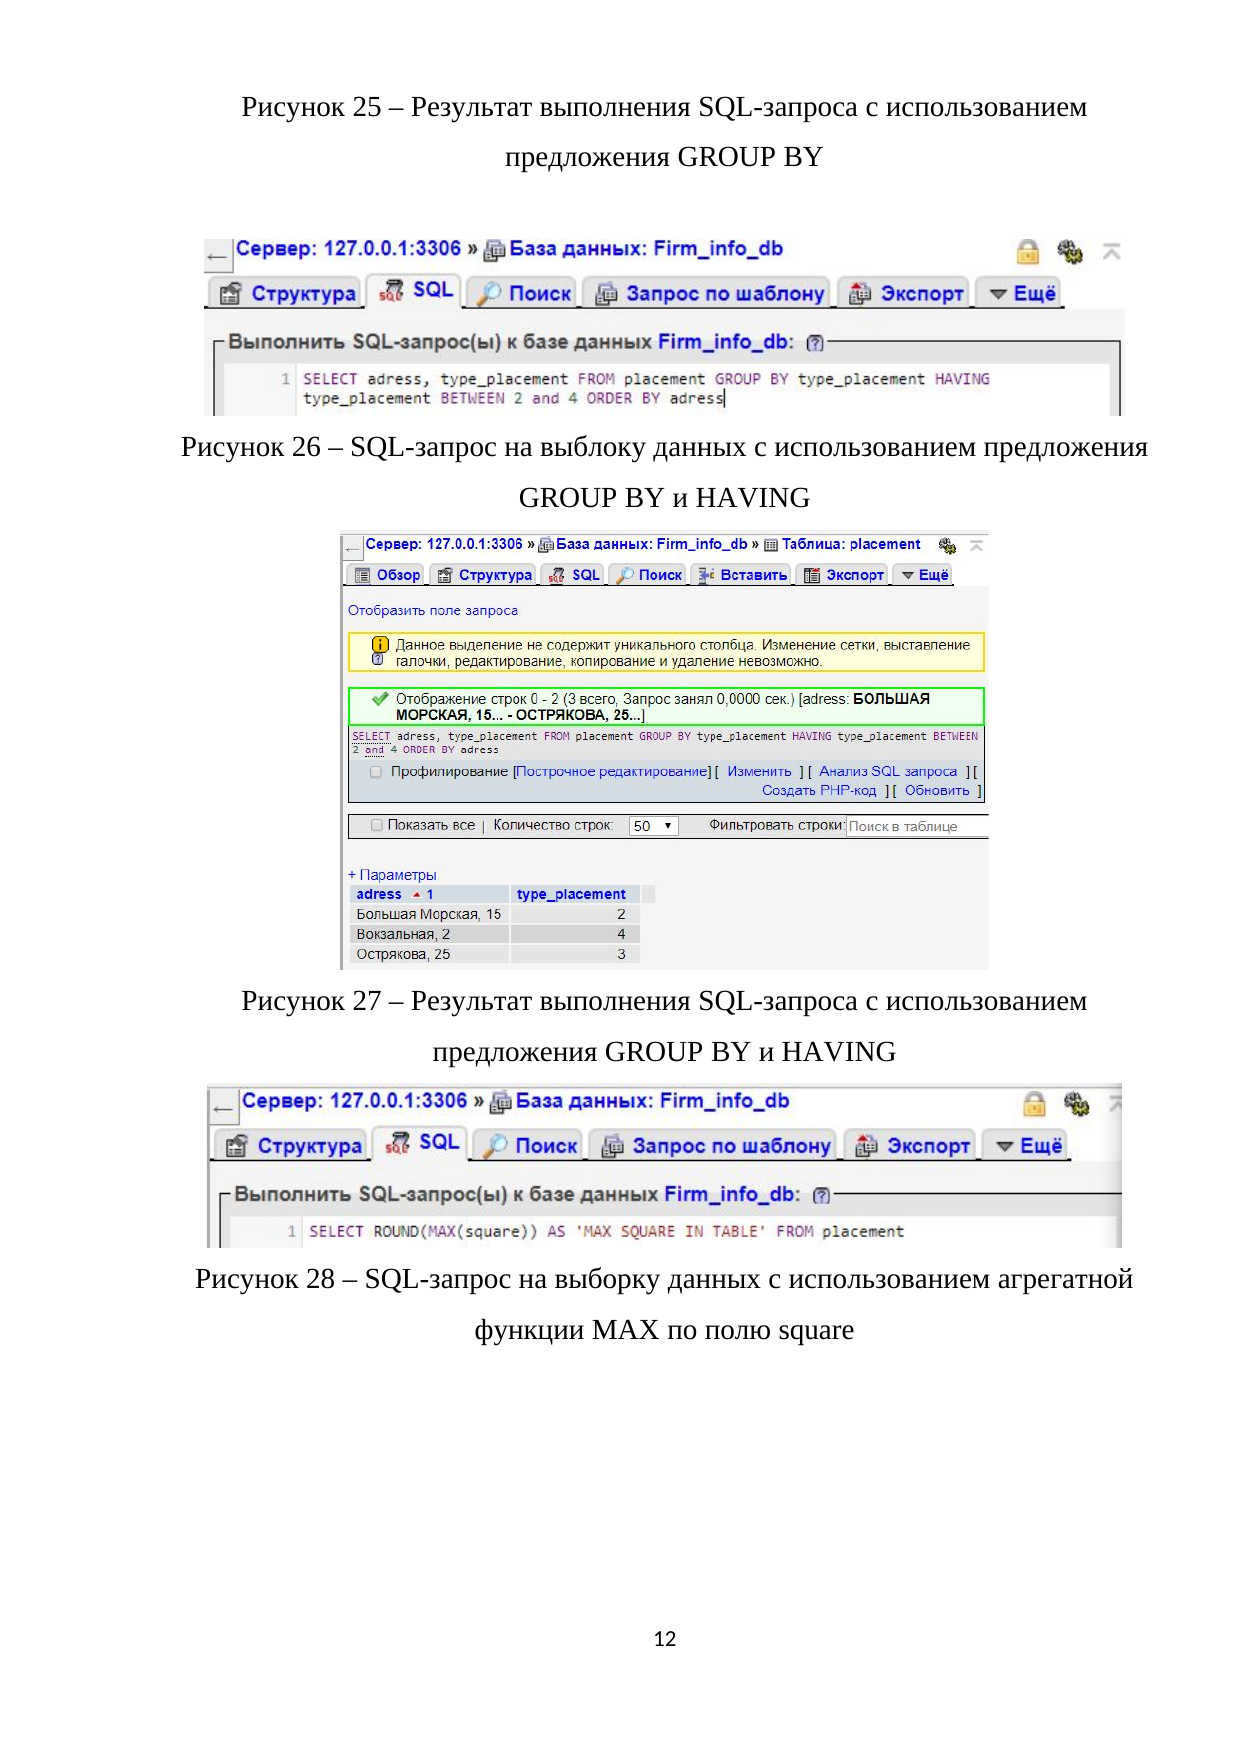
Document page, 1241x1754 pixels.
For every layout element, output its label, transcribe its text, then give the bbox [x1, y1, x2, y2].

picture [206, 1083, 1122, 1248]
text Рисунок 27 – Результат выполнения SQL-запроса c использованием предложения GROUP BY и HAVING [177, 983, 1152, 1067]
text Рисунок 26 – SQL-запрос на выблоку данных c использованием предложения GROUP BY и HAVING [177, 429, 1152, 513]
text Рисунок 28 – SQL-запрос на выборку данных с использованием агрегатной функции MAX по полю square [177, 1262, 1152, 1345]
text Рисунок 25 – Результат выполнения SQL-запроса c использованием предложения GROUP BY [177, 89, 1152, 172]
picture [340, 530, 989, 970]
picture [204, 239, 1125, 416]
